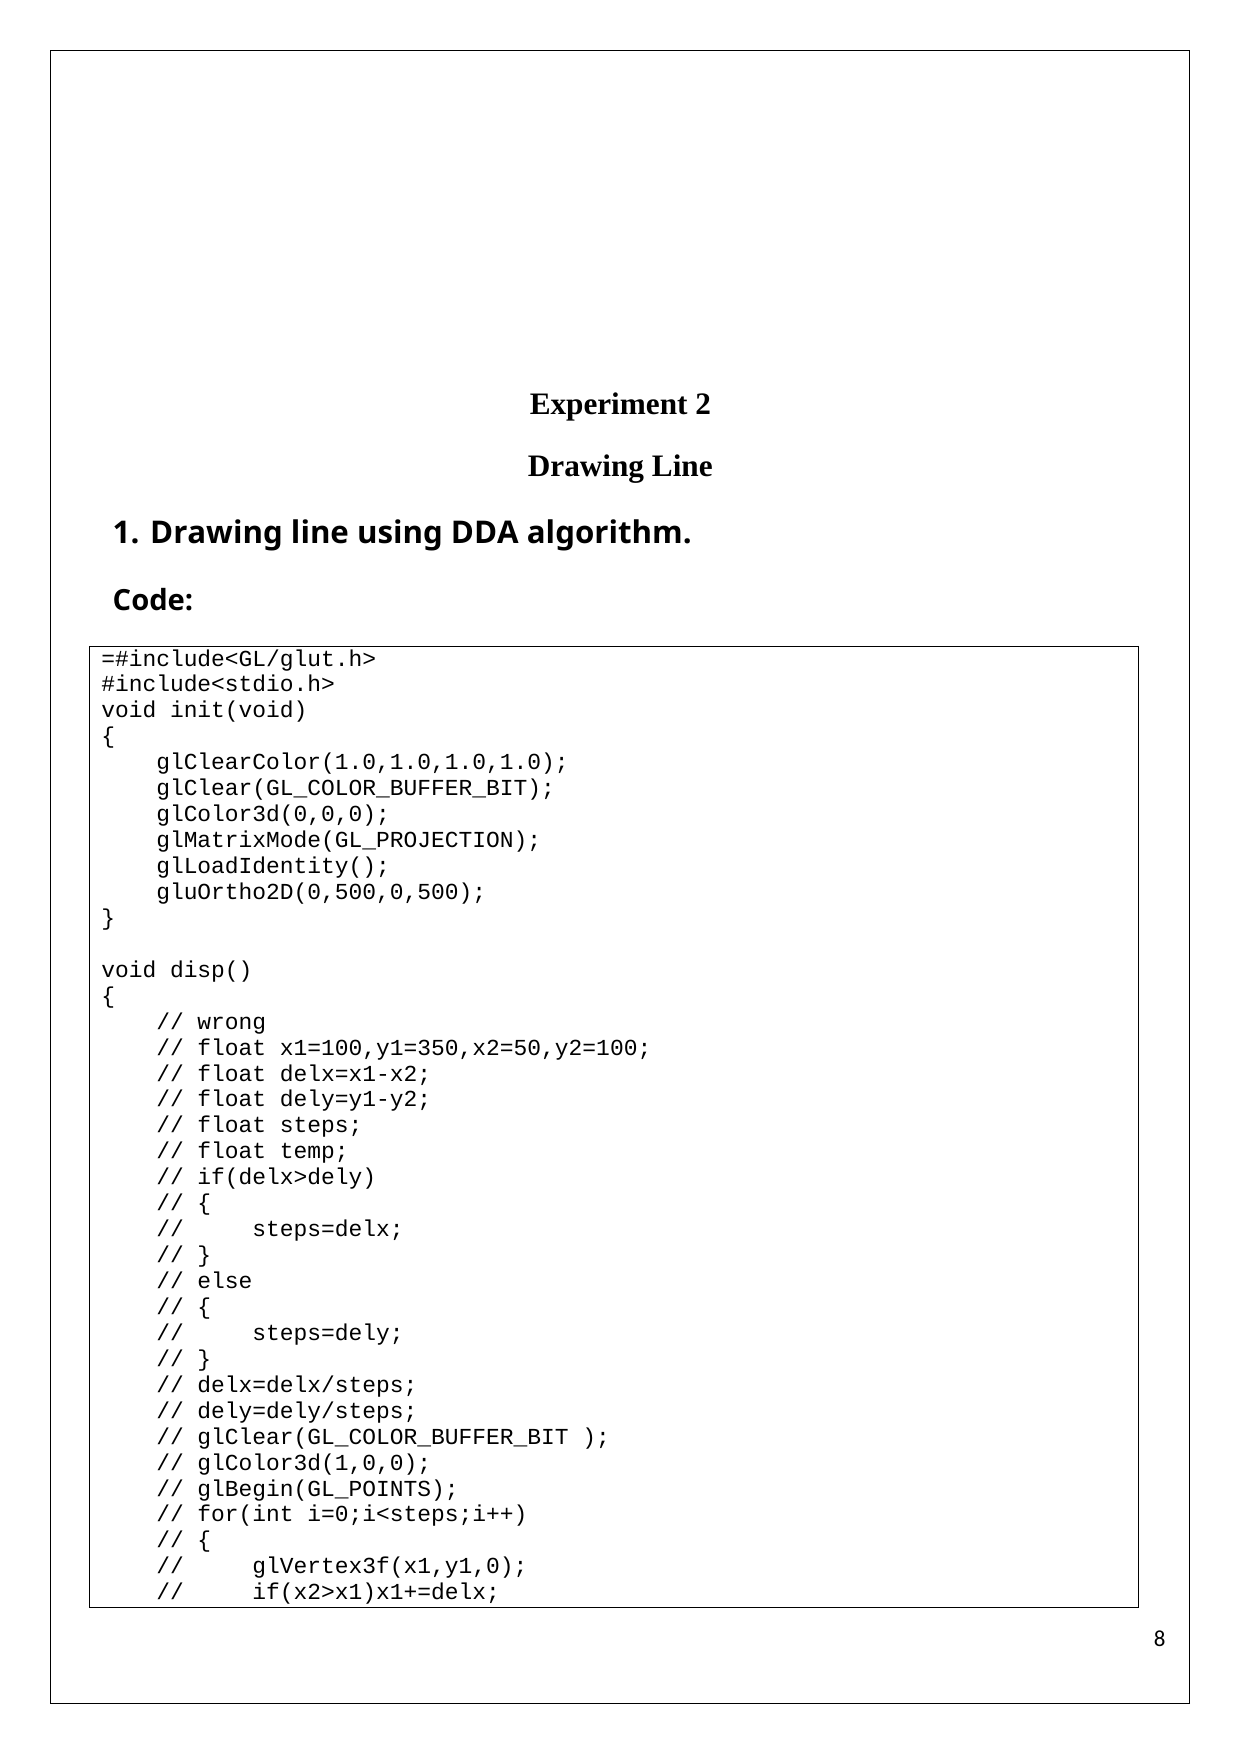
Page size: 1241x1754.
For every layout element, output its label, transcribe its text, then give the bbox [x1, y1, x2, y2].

text Code: [112, 579, 1165, 619]
text Drawing Line [75, 447, 1165, 483]
list Drawing line using DDA algorithm. [112, 509, 1165, 552]
text Experiment 2 [75, 385, 1165, 421]
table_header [90, 647, 1138, 1607]
